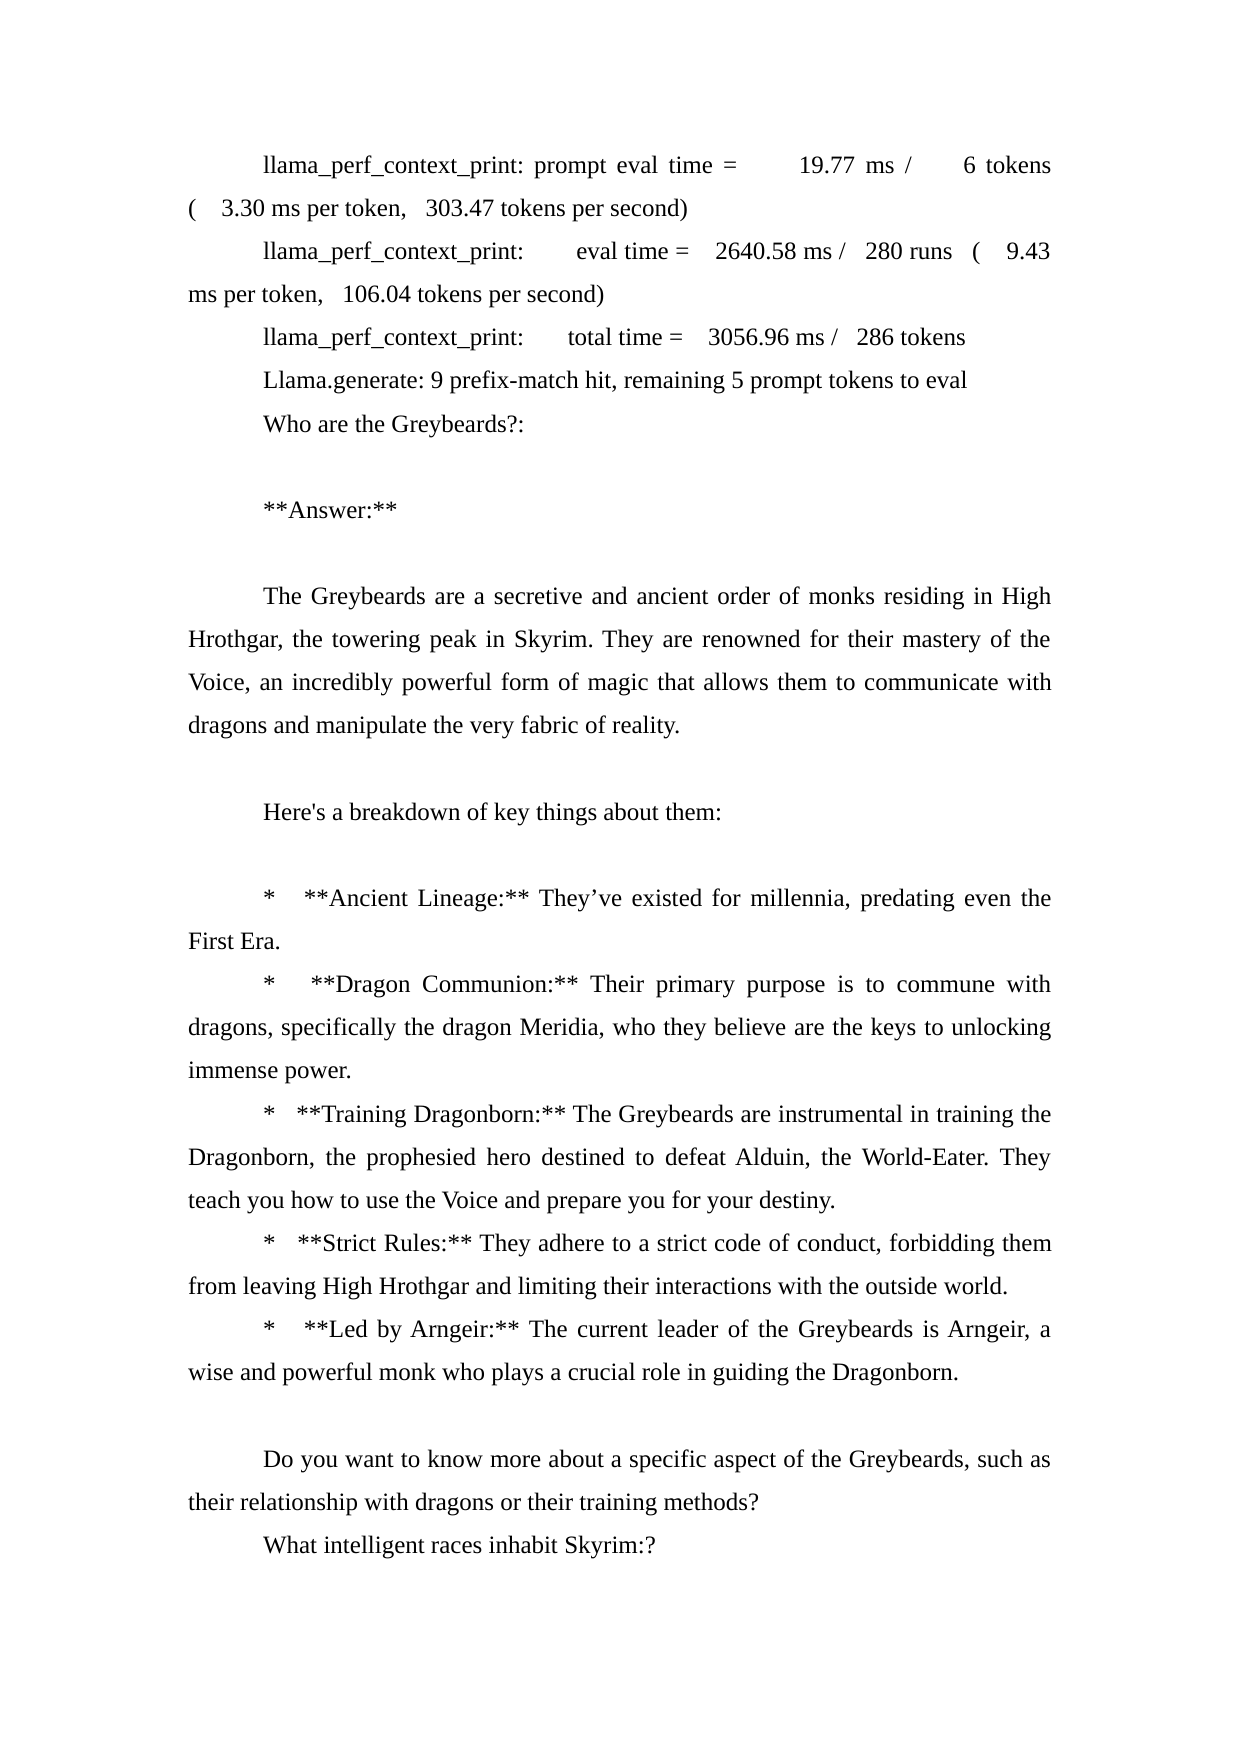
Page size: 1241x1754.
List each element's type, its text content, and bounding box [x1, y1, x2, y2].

text The Greybeards are a secretive and ancient order of monks residing in High Hrothgar, the towering peak in Skyrim. They are renowned for their mastery of the Voice, an incredibly powerful form of magic that allows them to communicate with dragons and manipulate the very fabric of reality. [188, 581, 1052, 739]
text llama_perf_context_print: eval time = 2640.58 ms / 280 runs ( 9.43 ms per token, 106.04 tokens per second) [188, 236, 1052, 308]
text **Answer:** [188, 495, 1052, 524]
text Llama.generate: 9 prefix-match hit, remaining 5 prompt tokens to eval [188, 366, 1052, 394]
text Here's a breakdown of key things about them: [188, 797, 1052, 826]
text * **Led by Arngeir:** The current leader of the Greybeards is Arngeir, a wise and powerful monk who plays a crucial role in guiding the Dragonborn. [188, 1314, 1052, 1386]
text Who are the Greybeards?: [188, 409, 1052, 437]
text * **Dragon Communion:** Their primary purpose is to commune with dragons, specifically the dragon Meridia, who they believe are the keys to unlocking immense power. [188, 969, 1052, 1084]
text * **Ancient Lineage:** They’ve existed for millennia, predating even the First Era. [188, 883, 1052, 955]
text What intelligent races inhabit Skyrim:? [188, 1530, 1052, 1559]
text llama_perf_context_print: total time = 3056.96 ms / 286 tokens [188, 322, 1052, 351]
text * **Training Dragonborn:** The Greybeards are instrumental in training the Dragonborn, the prophesied hero destined to defeat Alduin, the World-Eater. They teach you how to use the Voice and prepare you for your destiny. [188, 1099, 1052, 1214]
text Do you want to know more about a specific aspect of the Greybeards, such as their relationship with dragons or their training methods? [188, 1444, 1052, 1516]
text llama_perf_context_print: prompt eval time = 19.77 ms / 6 tokens ( 3.30 ms per token, 303.47 tokens per second) [188, 150, 1052, 222]
text * **Strict Rules:** They adhere to a strict code of conduct, forbidding them from leaving High Hrothgar and limiting their interactions with the outside world. [188, 1228, 1052, 1300]
